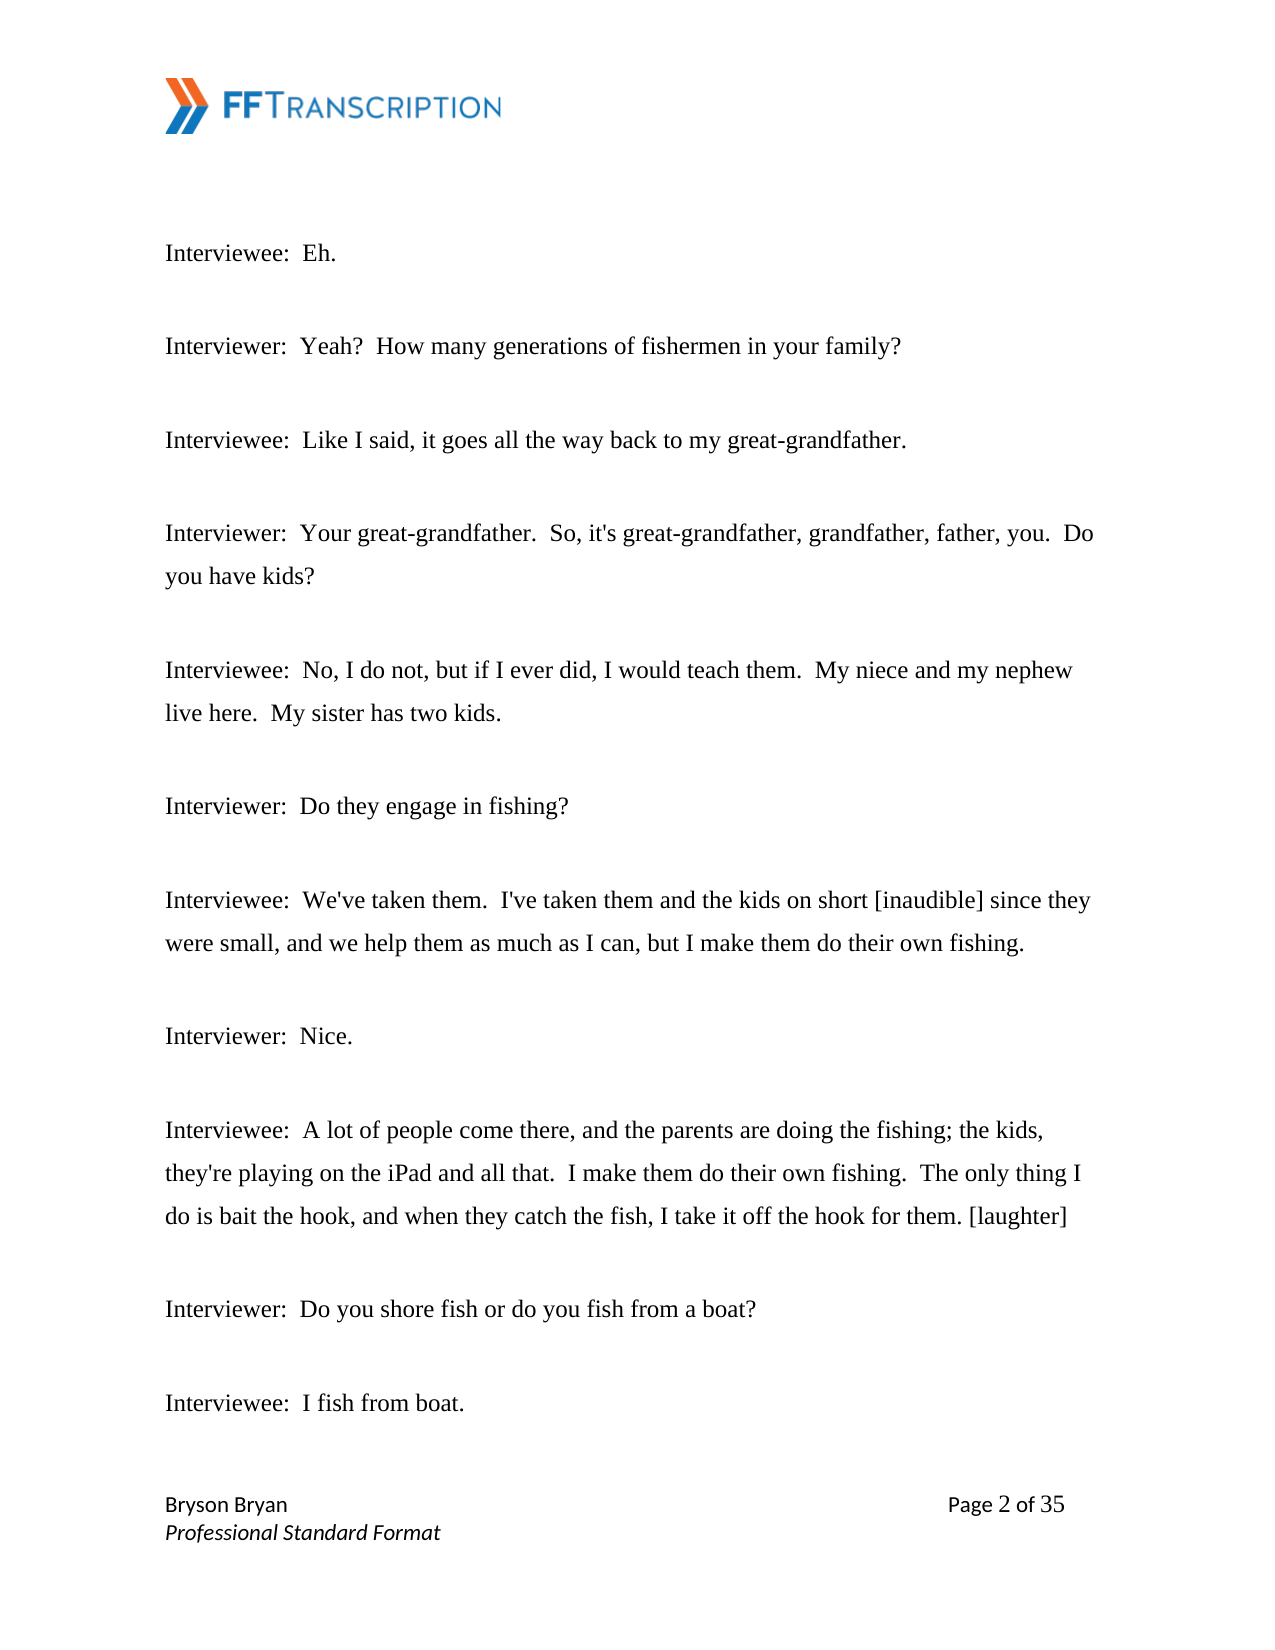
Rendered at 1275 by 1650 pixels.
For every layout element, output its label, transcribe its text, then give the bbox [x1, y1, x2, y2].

text Interviewee: No, I do not, but if I ever did, I would teach them. My niece and my nephew live here. My sister has two kids. [165, 655, 1110, 727]
text Interviewer: Your great-grandfather. So, it's great-grandfather, grandfather, father, you. Do you have kids? [165, 518, 1110, 590]
text Interviewee: A lot of people come there, and the parents are doing the fishing; the kids, they're playing on the iPad and all that. I make them do their own fishing. The only thing I do is bait the hook, and when they catch the fish, I take it off the hook for them. [laughter] [165, 1115, 1110, 1230]
picture [165, 78, 501, 134]
text Interviewee: Like I said, it goes all the way back to my great-grandfather. [165, 425, 1110, 453]
text Interviewer: Do they engage in fishing? [165, 791, 1110, 820]
text Interviewer: Yeah? How many generations of fishermen in your family? [165, 331, 1110, 360]
text Interviewee: Eh. [165, 238, 1110, 267]
text Interviewee: We've taken them. I've taken them and the kids on short [inaudible] since they were small, and we help them as much as I can, but I make them do their own fishing. [165, 885, 1110, 957]
text Interviewee: I fish from boat. [165, 1388, 1110, 1417]
text Interviewer: Do you shore fish or do you fish from a boat? [165, 1294, 1110, 1323]
text Interviewer: Nice. [165, 1021, 1110, 1050]
